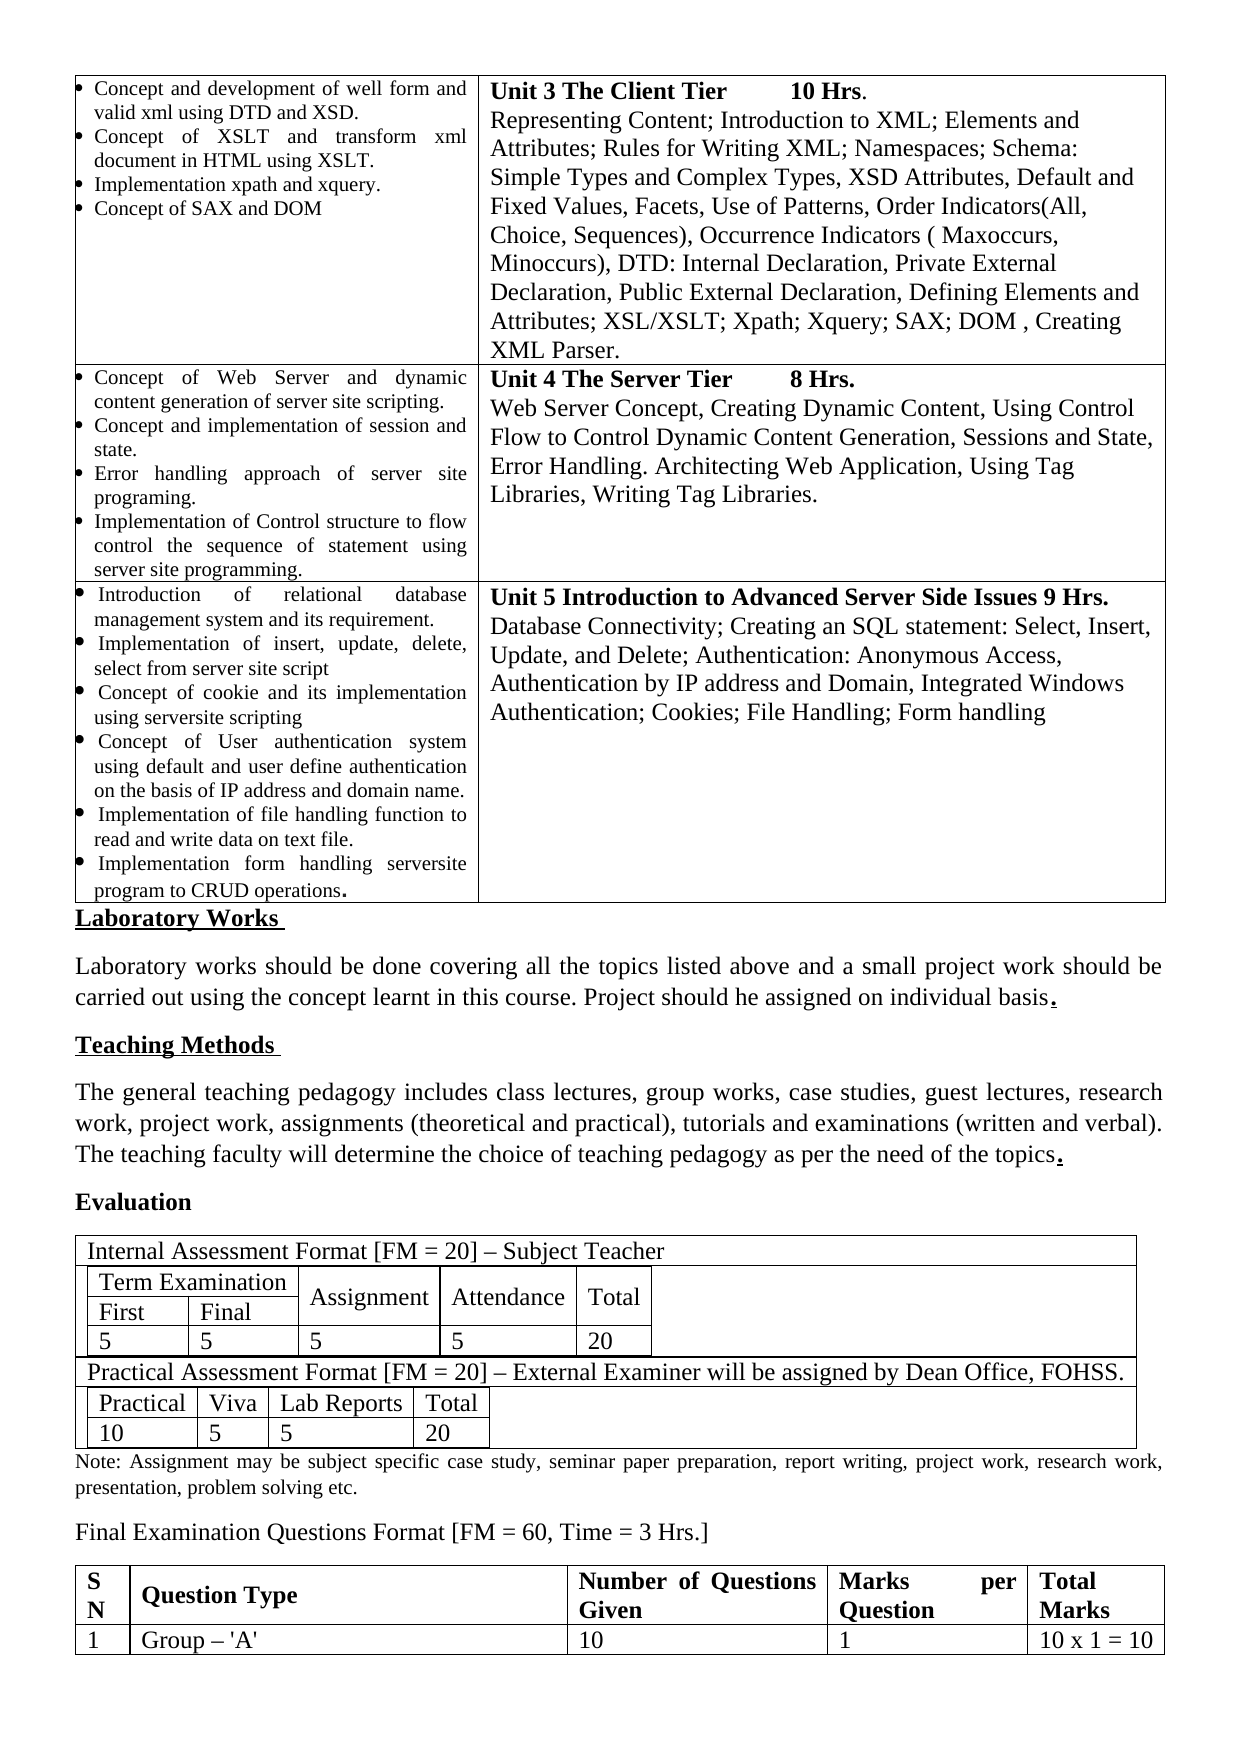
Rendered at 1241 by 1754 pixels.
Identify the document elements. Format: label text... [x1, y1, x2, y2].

table_cell [198, 1388, 268, 1417]
text Laboratory works should be done covering all the topics listed above and a small project work should be carried out using the concept learnt in this course. Project should he assigned on individual basis. [75, 951, 1165, 1011]
text Note: Assignment may be subject specific case study, seminar paper preparation, report writing, project work, research work, presentation, problem solving etc. [75, 1449, 1165, 1499]
table_cell [198, 1418, 268, 1447]
text Teaching Methods [75, 1030, 1165, 1058]
table_cell [269, 1388, 413, 1417]
table_cell [88, 1418, 197, 1447]
table_cell [76, 1387, 87, 1448]
table_header Number of Questions Given [568, 1566, 827, 1624]
table_cell 10 [568, 1625, 827, 1653]
table_cell [577, 1267, 651, 1325]
table_cell [299, 1326, 439, 1355]
table_cell [76, 1266, 87, 1356]
text Final Examination Questions Format [FM = 60, Time = 3 Hrs.] [75, 1517, 1165, 1546]
table_cell [88, 1297, 188, 1325]
table_cell [577, 1326, 651, 1355]
text Laboratory Works [75, 903, 1165, 932]
text Evaluation [75, 1187, 1165, 1216]
table_header Total Marks [1028, 1566, 1164, 1624]
table_cell Unit 3 The Client Tier 10 Hrs. Representing Content; Introduction to XML; Elements and Attributes; Rules for Writing XML; Namespaces; Schema: Simple Types and Complex Types, XSD Attributes, Default and Fixed Values, Facets, Use of Patterns, Order Indicators(All, Choice, Sequences), Occurrence Indicators ( Maxoccurs, Minoccurs), DTD: Internal Declaration, Private External Declaration, Public External Declaration, Defining Elements and Attributes; XSL/XSLT; Xpath; Xquery; SAX; DOM , Creating XML Parser. [479, 76, 1165, 363]
table_cell [441, 1267, 576, 1325]
table_cell [269, 1418, 413, 1447]
table_header Marks per Question [828, 1566, 1027, 1624]
table_cell Unit 4 The Server Tier 8 Hrs. Web Server Concept, Creating Dynamic Content, Using Control Flow to Control Dynamic Content Generation, Sessions and State, Error Handling. Architecting Web Application, Using Tag Libraries, Writing Tag Libraries. [479, 365, 1165, 581]
table_cell Concept of Web Server and dynamic content generation of server site scripting. Concept and implementation of session and state. Error handling approach of server site programing. Implementation of Control structure to flow control the sequence of statement using server site programming. [76, 365, 478, 581]
table_cell Practical Assessment Format [FM = 20] – External Examiner will be assigned by Dean Office, FOHSS. [76, 1358, 1136, 1386]
table_cell 1 [76, 1625, 129, 1653]
table_cell [414, 1388, 489, 1417]
table_cell [189, 1297, 298, 1325]
table_cell [414, 1418, 489, 1447]
table_cell Unit 5 Introduction to Advanced Server Side Issues 9 Hrs. Database Connectivity; Creating an SQL statement: Select, Insert, Update, and Delete; Authentication: Anonymous Access, Authentication by IP address and Domain, Integrated Windows Authentication; Cookies; File Handling; Form handling [479, 582, 1165, 902]
table_cell Concept and development of well form and valid xml using DTD and XSD. Concept of XSLT and transform xml document in HTML using XSLT. Implementation xpath and xquery. Concept of SAX and DOM [76, 76, 478, 363]
table_cell [88, 1326, 188, 1355]
table_cell [88, 1388, 197, 1417]
table_cell 1 [828, 1625, 1027, 1653]
table_cell [189, 1326, 298, 1355]
table_cell [88, 1267, 298, 1296]
table_cell 10 x 1 = 10 [1028, 1625, 1164, 1653]
table_cell Introduction of relational database management system and its requirement. Implementation of insert, update, delete, select from server site script Concept of cookie and its implementation using serversite scripting Concept of User authentication system using default and user define authentication on the basis of IP address and domain name. Implementation of file handling function to read and write data on text file. Implementation form handling serversite program to CRUD operations. [76, 582, 478, 902]
table_cell [299, 1267, 439, 1325]
table_cell [490, 1387, 1136, 1448]
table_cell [131, 1625, 567, 1653]
table_header SN [76, 1566, 129, 1624]
table_header Question Type [131, 1566, 567, 1624]
text The general teaching pedagogy includes class lectures, group works, case studies, guest lectures, research work, project work, assignments (theoretical and practical), tutorials and examinations (written and verbal). The teaching faculty will determine the choice of teaching pedagogy as per the need of the topics. [75, 1077, 1165, 1168]
table_header Internal Assessment Format [FM = 20] – Subject Teacher [76, 1236, 1136, 1265]
table_cell [441, 1326, 576, 1355]
table_cell [652, 1266, 1136, 1356]
